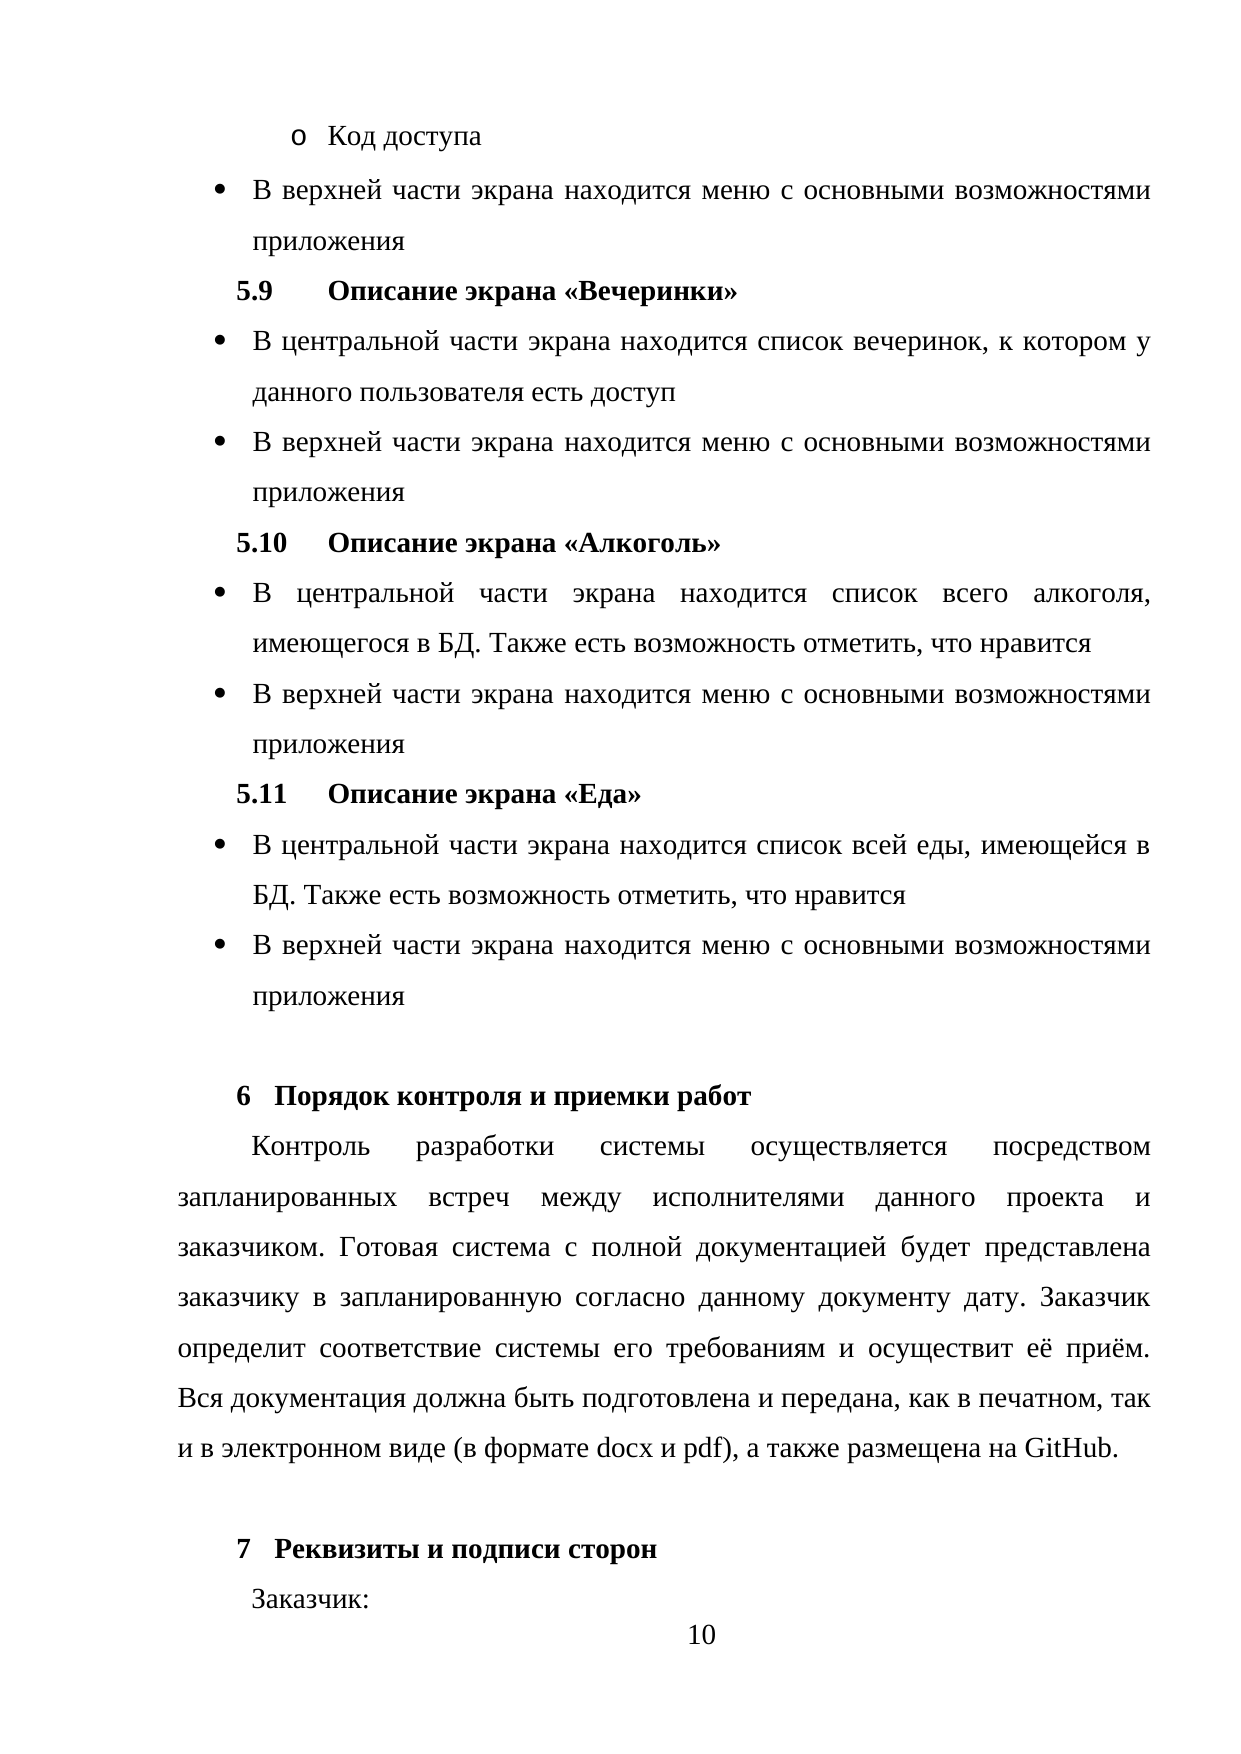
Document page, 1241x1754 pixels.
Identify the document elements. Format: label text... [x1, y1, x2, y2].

subtitle Порядок контроля и приемки работ [236, 1078, 1152, 1112]
subtitle Реквизиты и подписи сторон [236, 1531, 1152, 1564]
list В центральной части экрана находится список вечеринок, к котором у данного пользователя есть доступ [215, 323, 1152, 407]
list Код доступа [290, 118, 1152, 154]
list В верхней части экрана находится меню с основными возможностями приложения [215, 172, 1152, 256]
subtitle Описание экрана «Еда» [236, 776, 1152, 810]
list В верхней части экрана находится меню с основными возможностями приложения [215, 927, 1152, 1011]
subtitle Описание экрана «Алкоголь» [236, 525, 1152, 558]
text Заказчик: [177, 1581, 1152, 1614]
list В верхней части экрана находится меню с основными возможностями приложения [215, 676, 1152, 760]
subtitle Описание экрана «Вечеринки» [236, 273, 1152, 306]
list В центральной части экрана находится список всего алкоголя, имеющегося в БД. Также есть возможность отметить, что нравится [215, 575, 1152, 659]
list В центральной части экрана находится список всей еды, имеющейся в БД. Также есть возможность отметить, что нравится [215, 827, 1152, 911]
text Контроль разработки системы осуществляется посредством запланированных встреч между исполнителями данного проекта и заказчиком. Готовая система с полной документацией будет представлена заказчику в запланированную согласно данному документу дату. Заказчик определит соответствие системы его требованиям и осуществит её приём. Вся документация должна быть подготовлена и передана, как в печатном, так и в электронном виде (в формате docx и pdf), а также размещена на GitHub. [177, 1128, 1152, 1464]
list В верхней части экрана находится меню с основными возможностями приложения [215, 424, 1152, 508]
